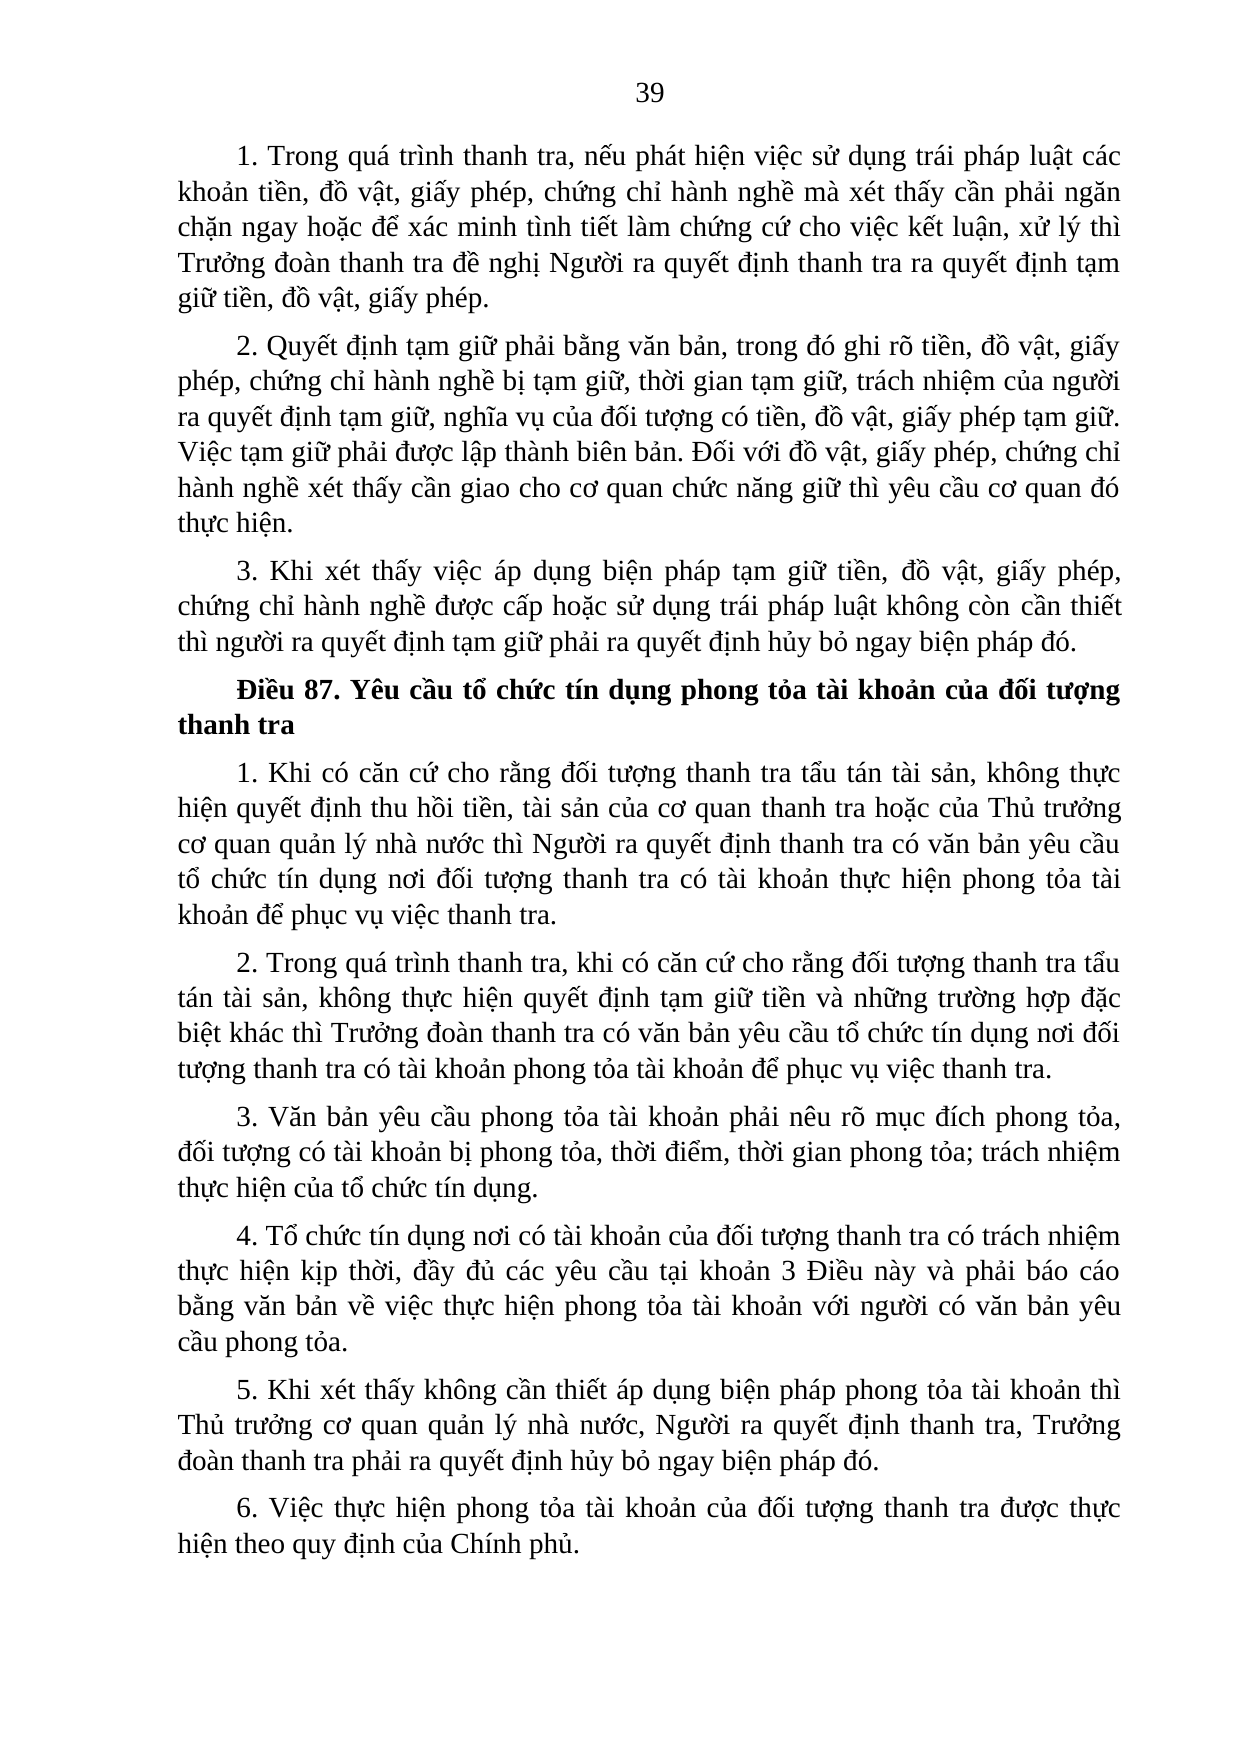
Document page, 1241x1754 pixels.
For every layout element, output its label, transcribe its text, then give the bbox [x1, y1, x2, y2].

text 3. Khi xét thấy việc áp dụng biện pháp tạm giữ tiền, đồ vật, giấy phép, chứng chỉ hành nghề được cấp hoặc sử dụng trái pháp luật không còn cần thiết thì người ra quyết định tạm giữ phải ra quyết định hủy bỏ ngay biện pháp đó. [177, 551, 1122, 657]
text 1. Khi có căn cứ cho rằng đối tượng thanh tra tẩu tán tài sản, không thực hiện quyết định thu hồi tiền, tài sản của cơ quan thanh tra hoặc của Thủ trưởng cơ quan quản lý nhà nước thì Người ra quyết định thanh tra có văn bản yêu cầu tổ chức tín dụng nơi đối tượng thanh tra có tài khoản thực hiện phong tỏa tài khoản để phục vụ việc thanh tra. [177, 753, 1122, 930]
text 3. Văn bản yêu cầu phong tỏa tài khoản phải nêu rõ mục đích phong tỏa, đối tượng có tài khoản bị phong tỏa, thời điểm, thời gian phong tỏa; trách nhiệm thực hiện của tổ chức tín dụng. [177, 1097, 1122, 1203]
text 5. Khi xét thấy không cần thiết áp dụng biện pháp phong tỏa tài khoản thì Thủ trưởng cơ quan quản lý nhà nước, Người ra quyết định thanh tra, Trưởng đoàn thanh tra phải ra quyết định hủy bỏ ngay biện pháp đó. [177, 1370, 1122, 1476]
text 6. Việc thực hiện phong tỏa tài khoản của đối tượng thanh tra được thực hiện theo quy định của Chính phủ. [177, 1489, 1122, 1559]
text 2. Quyết định tạm giữ phải bằng văn bản, trong đó ghi rõ tiền, đồ vật, giấy phép, chứng chỉ hành nghề bị tạm giữ, thời gian tạm giữ, trách nhiệm của người ra quyết định tạm giữ, nghĩa vụ của đối tượng có tiền, đồ vật, giấy phép tạm giữ. Việc tạm giữ phải được lập thành biên bản. Đối với đồ vật, giấy phép, chứng chỉ hành nghề xét thấy cần giao cho cơ quan chức năng giữ thì yêu cầu cơ quan đó thực hiện. [177, 326, 1122, 539]
text Điều 87. Yêu cầu tổ chức tín dụng phong tỏa tài khoản của đối tượng thanh tra [177, 670, 1122, 741]
text 1. Trong quá trình thanh tra, nếu phát hiện việc sử dụng trái pháp luật các khoản tiền, đồ vật, giấy phép, chứng chỉ hành nghề mà xét thấy cần phải ngăn chặn ngay hoặc để xác minh tình tiết làm chứng cứ cho việc kết luận, xử lý thì Trưởng đoàn thanh tra đề nghị Người ra quyết định thanh tra ra quyết định tạm giữ tiền, đồ vật, giấy phép. [177, 137, 1122, 314]
text 2. Trong quá trình thanh tra, khi có căn cứ cho rằng đối tượng thanh tra tẩu tán tài sản, không thực hiện quyết định tạm giữ tiền và những trường hợp đặc biệt khác thì Trưởng đoàn thanh tra có văn bản yêu cầu tổ chức tín dụng nơi đối tượng thanh tra có tài khoản phong tỏa tài khoản để phục vụ việc thanh tra. [177, 943, 1122, 1084]
text 4. Tổ chức tín dụng nơi có tài khoản của đối tượng thanh tra có trách nhiệm thực hiện kịp thời, đầy đủ các yêu cầu tại khoản 3 Điều này và phải báo cáo bằng văn bản về việc thực hiện phong tỏa tài khoản với người có văn bản yêu cầu phong tỏa. [177, 1216, 1122, 1357]
